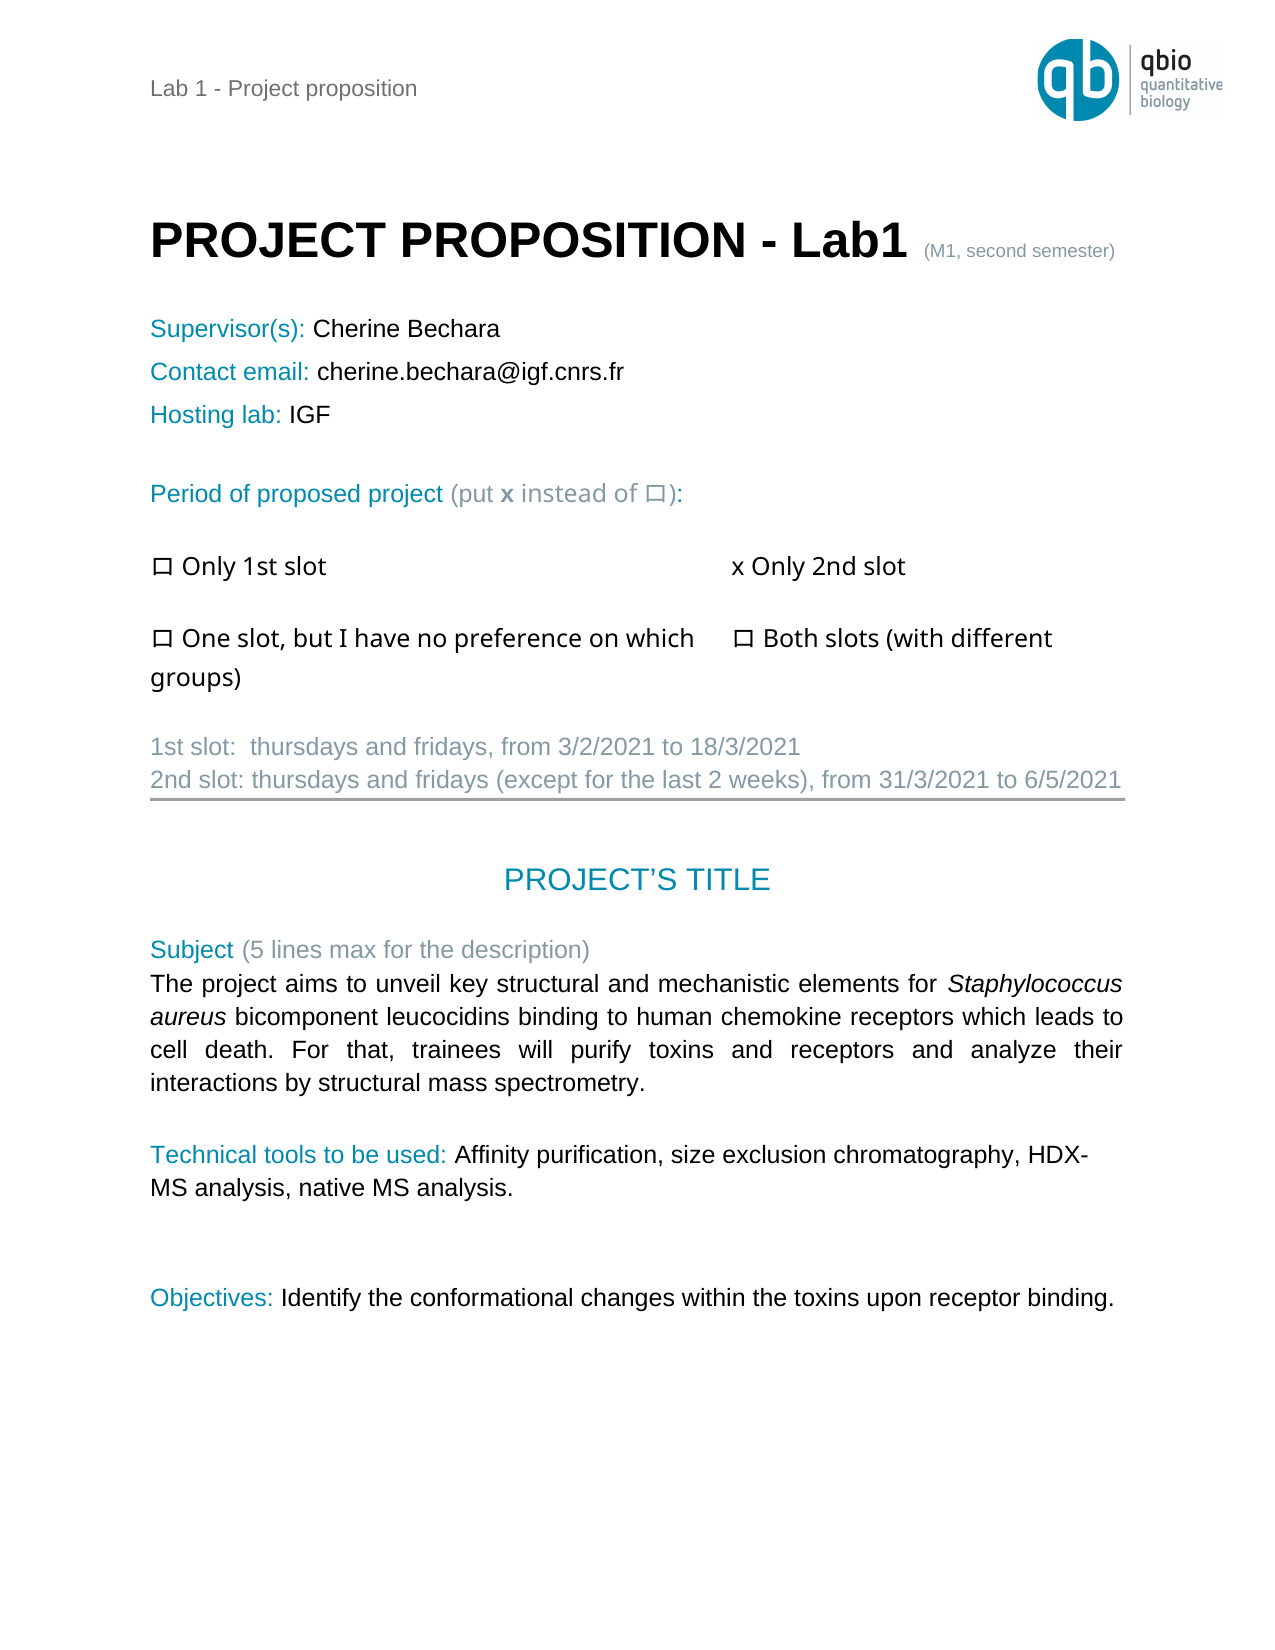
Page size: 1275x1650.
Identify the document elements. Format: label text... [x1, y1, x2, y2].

text Period of proposed project (put x instead of ロ): [150, 476, 1125, 510]
text 1st slot: thursdays and fridays, from 3/2/2021 to 18/3/2021 [150, 732, 1125, 761]
text ロ One slot, but I have no preference on which ロ Both slots (with different groups) [150, 620, 1125, 694]
text Supervisor(s): Cherine Bechara [150, 314, 1125, 342]
text PROJECT’S TITLE [150, 861, 1125, 897]
text Hosting lab: IGF [150, 400, 1125, 429]
text Objectives: Identify the conformational changes within the toxins upon receptor binding. [150, 1283, 1125, 1312]
text ロ Only 1st slot x Only 2nd slot [150, 548, 1125, 582]
title PROJECT PROPOSITION - Lab1 (M1, second semester) [150, 210, 1125, 268]
text Contact email: cherine.bechara@igf.cnrs.fr [150, 357, 1125, 386]
picture [1037, 60, 1073, 121]
text The project aims to unveil key structural and mechanistic elements for Staphylococcus aureus bicomponent leucocidins binding to human chemokine receptors which leads to cell death. For that, trainees will purify toxins and receptors and analyze their interactions by structural mass spectrometry. [150, 969, 1125, 1097]
text 2nd slot: thursdays and fridays (except for the last 2 weeks), from 31/3/2021 to 6/5/2021 [150, 765, 1125, 793]
text Subject (5 lines max for the description) [150, 935, 1125, 964]
picture [1037, 39, 1065, 69]
text Technical tools to be used: Affinity purification, size exclusion chromatography, HDX-MS analysis, native MS analysis. [150, 1140, 1125, 1201]
picture [1083, 39, 1223, 121]
